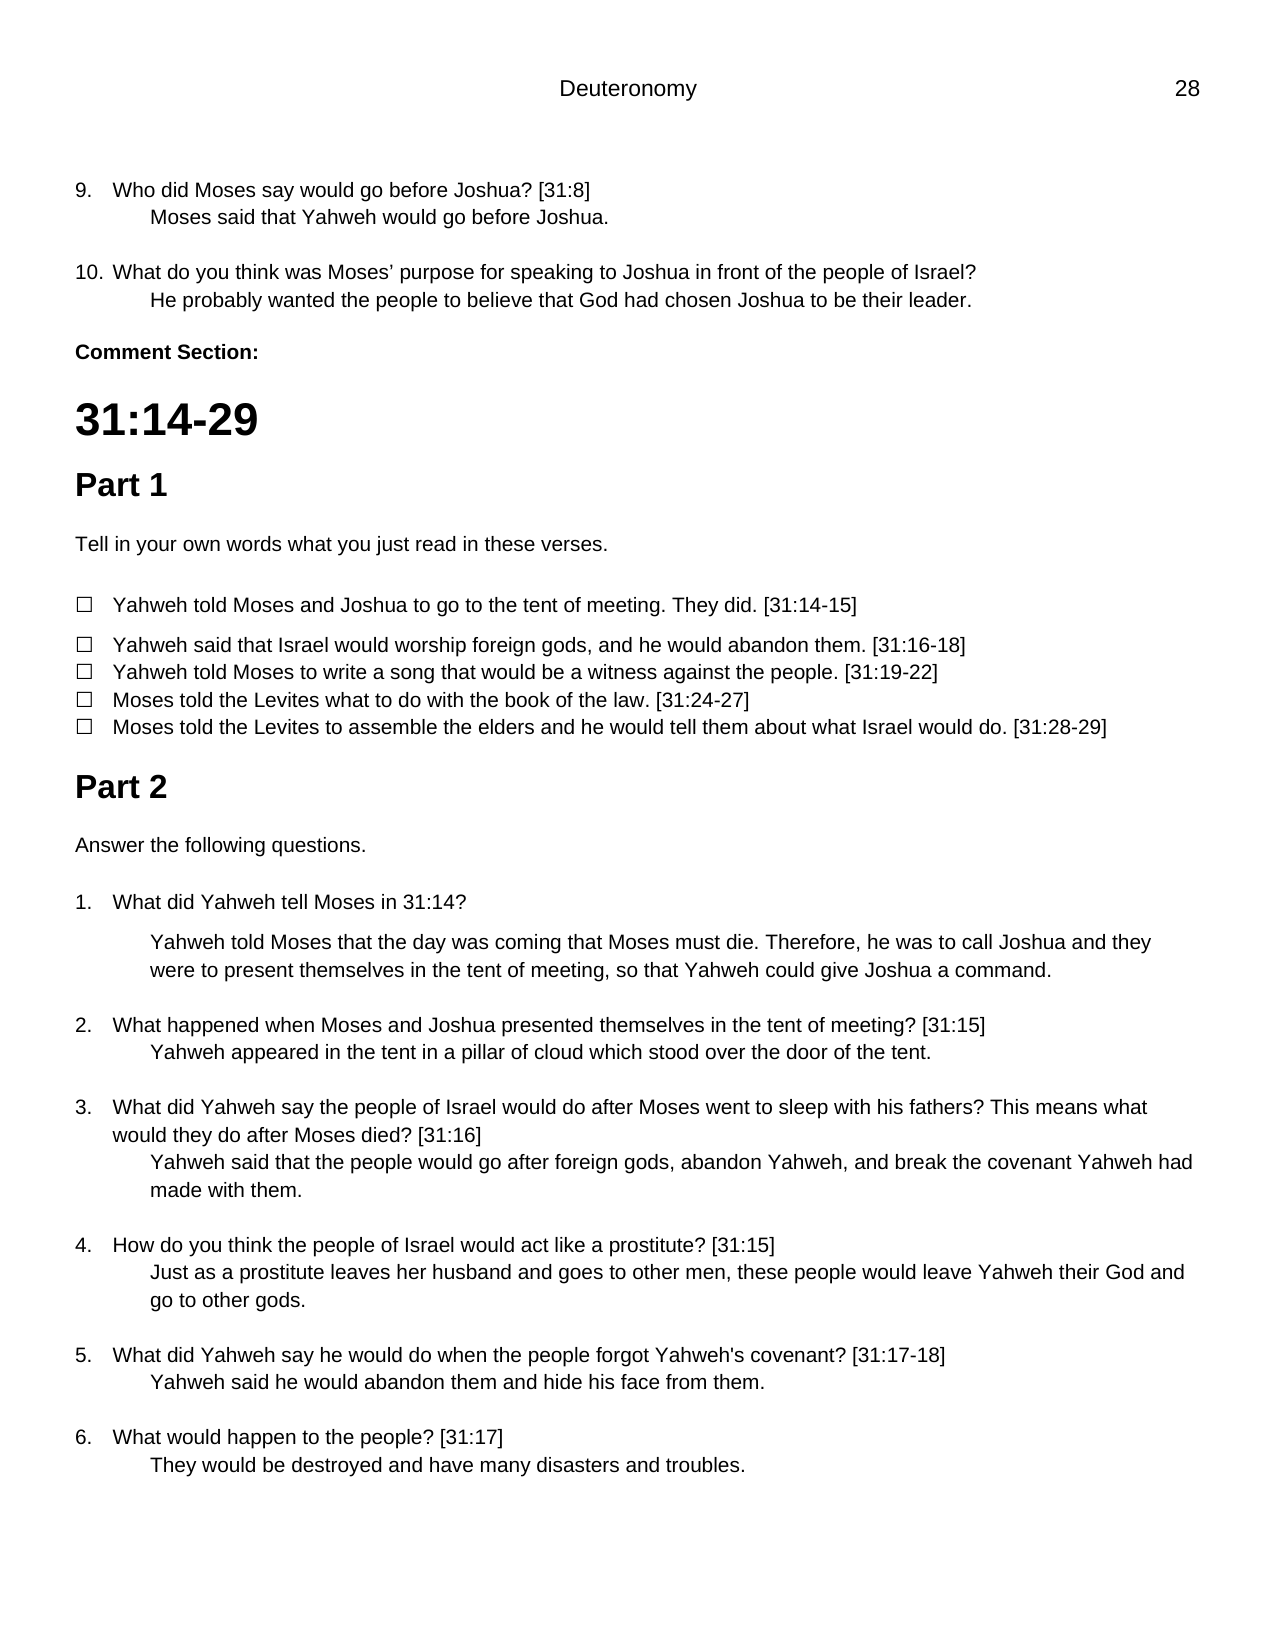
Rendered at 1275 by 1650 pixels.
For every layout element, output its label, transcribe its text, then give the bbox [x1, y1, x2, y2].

text Tell in your own words what you just read in these verses. [75, 531, 1200, 555]
list What did Yahweh tell Moses in 31:14? [75, 890, 1200, 914]
list Yahweh said that Israel would worship foreign gods, and he would abandon them. [31:16-18] [75, 632, 1200, 656]
list Who did Moses say would go before Joshua? [31:8] [75, 177, 1200, 201]
list Moses told the Levites to assemble the elders and he would tell them about what Israel would do. [31:28-29] [75, 715, 1200, 739]
list Yahweh told Moses and Joshua to go to the tent of meeting. They did. [31:14-15] [75, 592, 1200, 616]
list What would happen to the people? [31:17] [75, 1425, 1200, 1449]
list Yahweh told Moses to write a song that would be a witness against the people. [31:19-22] [75, 660, 1200, 684]
text Part 2 [75, 767, 1200, 806]
text Moses said that Yahweh would go before Joshua. [150, 205, 1200, 229]
text Part 1 [75, 466, 1200, 504]
text Just as a prostitute leaves her husband and goes to other men, these people would leave Yahweh their God and go to other gods. [150, 1260, 1200, 1312]
text Answer the following questions. [75, 833, 1200, 857]
text Yahweh said he would abandon them and hide his face from them. [150, 1370, 1200, 1394]
list What do you think was Moses’ purpose for speaking to Joshua in front of the people of Israel? [75, 260, 1200, 284]
text Yahweh said that the people would go after foreign gods, abandon Yahweh, and break the covenant Yahweh had made with them. [150, 1150, 1200, 1202]
text Comment Section: [75, 340, 1200, 364]
text He probably wanted the people to believe that God had chosen Joshua to be their leader. [150, 287, 1200, 311]
list What did Yahweh say the people of Israel would do after Moses went to sleep with his fathers? This means what would they do after Moses died? [31:16] [75, 1095, 1200, 1147]
list What did Yahweh say he would do when the people forgot Yahweh's covenant? [31:17-18] [75, 1343, 1200, 1367]
text They would be destroyed and have many disasters and troubles. [150, 1453, 1200, 1477]
list How do you think the people of Israel would act like a prostitute? [31:15] [75, 1233, 1200, 1257]
list What happened when Moses and Joshua presented themselves in the tent of meeting? [31:15] [75, 1013, 1200, 1037]
text Yahweh told Moses that the day was coming that Moses must die. Therefore, he was to call Joshua and they were to present themselves in the tent of meeting, so that Yahweh could give Joshua a command. [150, 930, 1200, 982]
text Yahweh appeared in the tent in a pillar of cloud which stood over the door of the tent. [150, 1040, 1200, 1064]
subtitle 31:14-29 [75, 392, 1200, 445]
list Moses told the Levites what to do with the book of the law. [31:24-27] [75, 687, 1200, 711]
